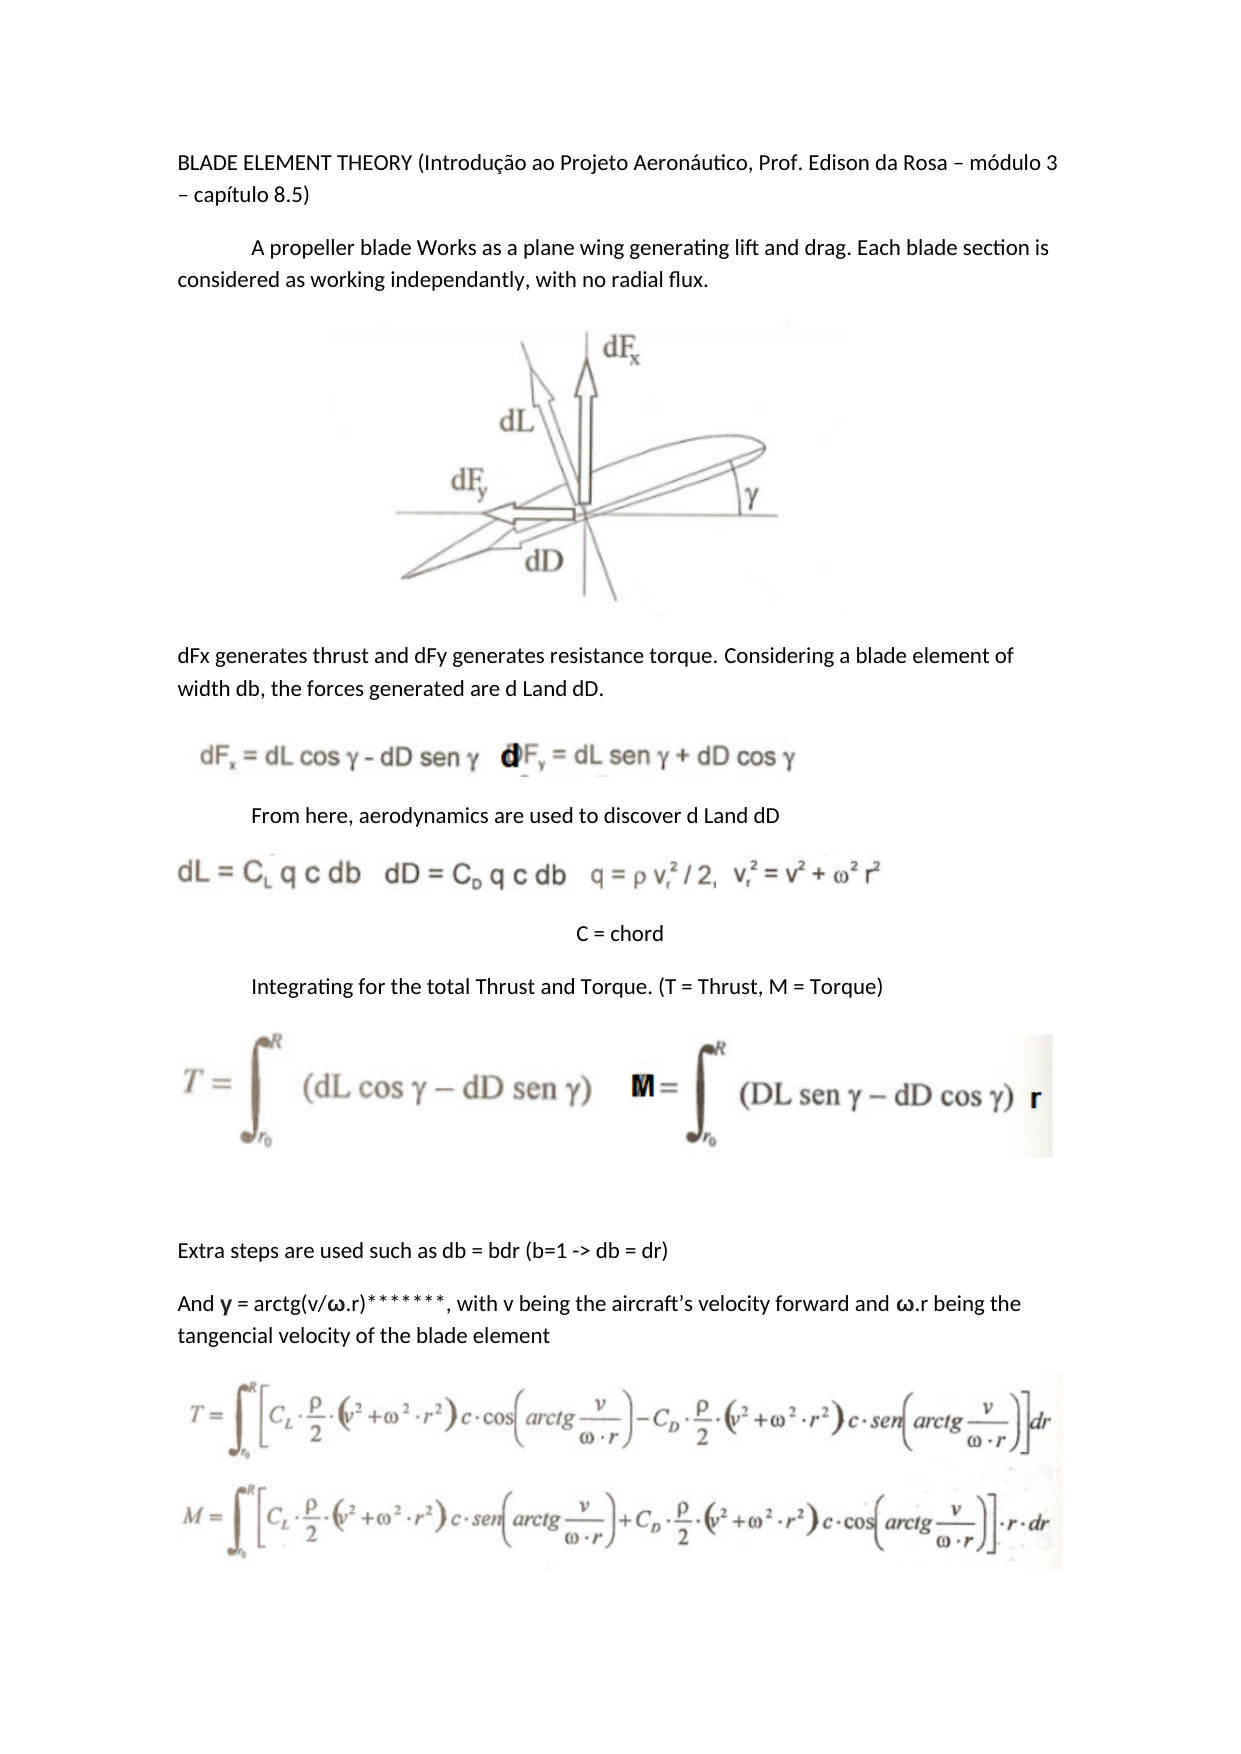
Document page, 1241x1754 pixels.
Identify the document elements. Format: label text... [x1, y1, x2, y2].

text A propeller blade Works as a plane wing generating lift and drag. Each blade section is considered as working independantly, with no radial flux. [177, 233, 1063, 293]
picture [381, 858, 575, 894]
text Integrating for the total Thrust and Torque. (T = Thrust, M = Torque) [177, 972, 1063, 1000]
picture [177, 726, 801, 777]
picture [177, 1025, 603, 1158]
picture [589, 861, 716, 894]
text Extra steps are used such as db = bdr (b=1 -> db = dr) [177, 1236, 1063, 1264]
text From here, aerodynamics are used to discover d Land dD [177, 802, 1063, 830]
picture [177, 1373, 1063, 1570]
text dFx generates thrust and dFy generates resistance torque. Considering a blade element of width db, the forces generated are d Land dD. [177, 641, 1063, 702]
picture [628, 1035, 1053, 1158]
picture [177, 854, 362, 894]
text BLADE ELEMENT THEORY (Introdução ao Projeto Aeronáutico, Prof. Edison da Rosa – módulo 3 – capítulo 8.5) [177, 148, 1063, 208]
text And γ = arctg(v/ω.r)*******, with v being the aircraft’s velocity forward and ω.r being the tangencial velocity of the blade element [177, 1289, 1063, 1349]
picture [324, 318, 847, 617]
text C = chord [177, 919, 1063, 947]
picture [731, 855, 885, 894]
